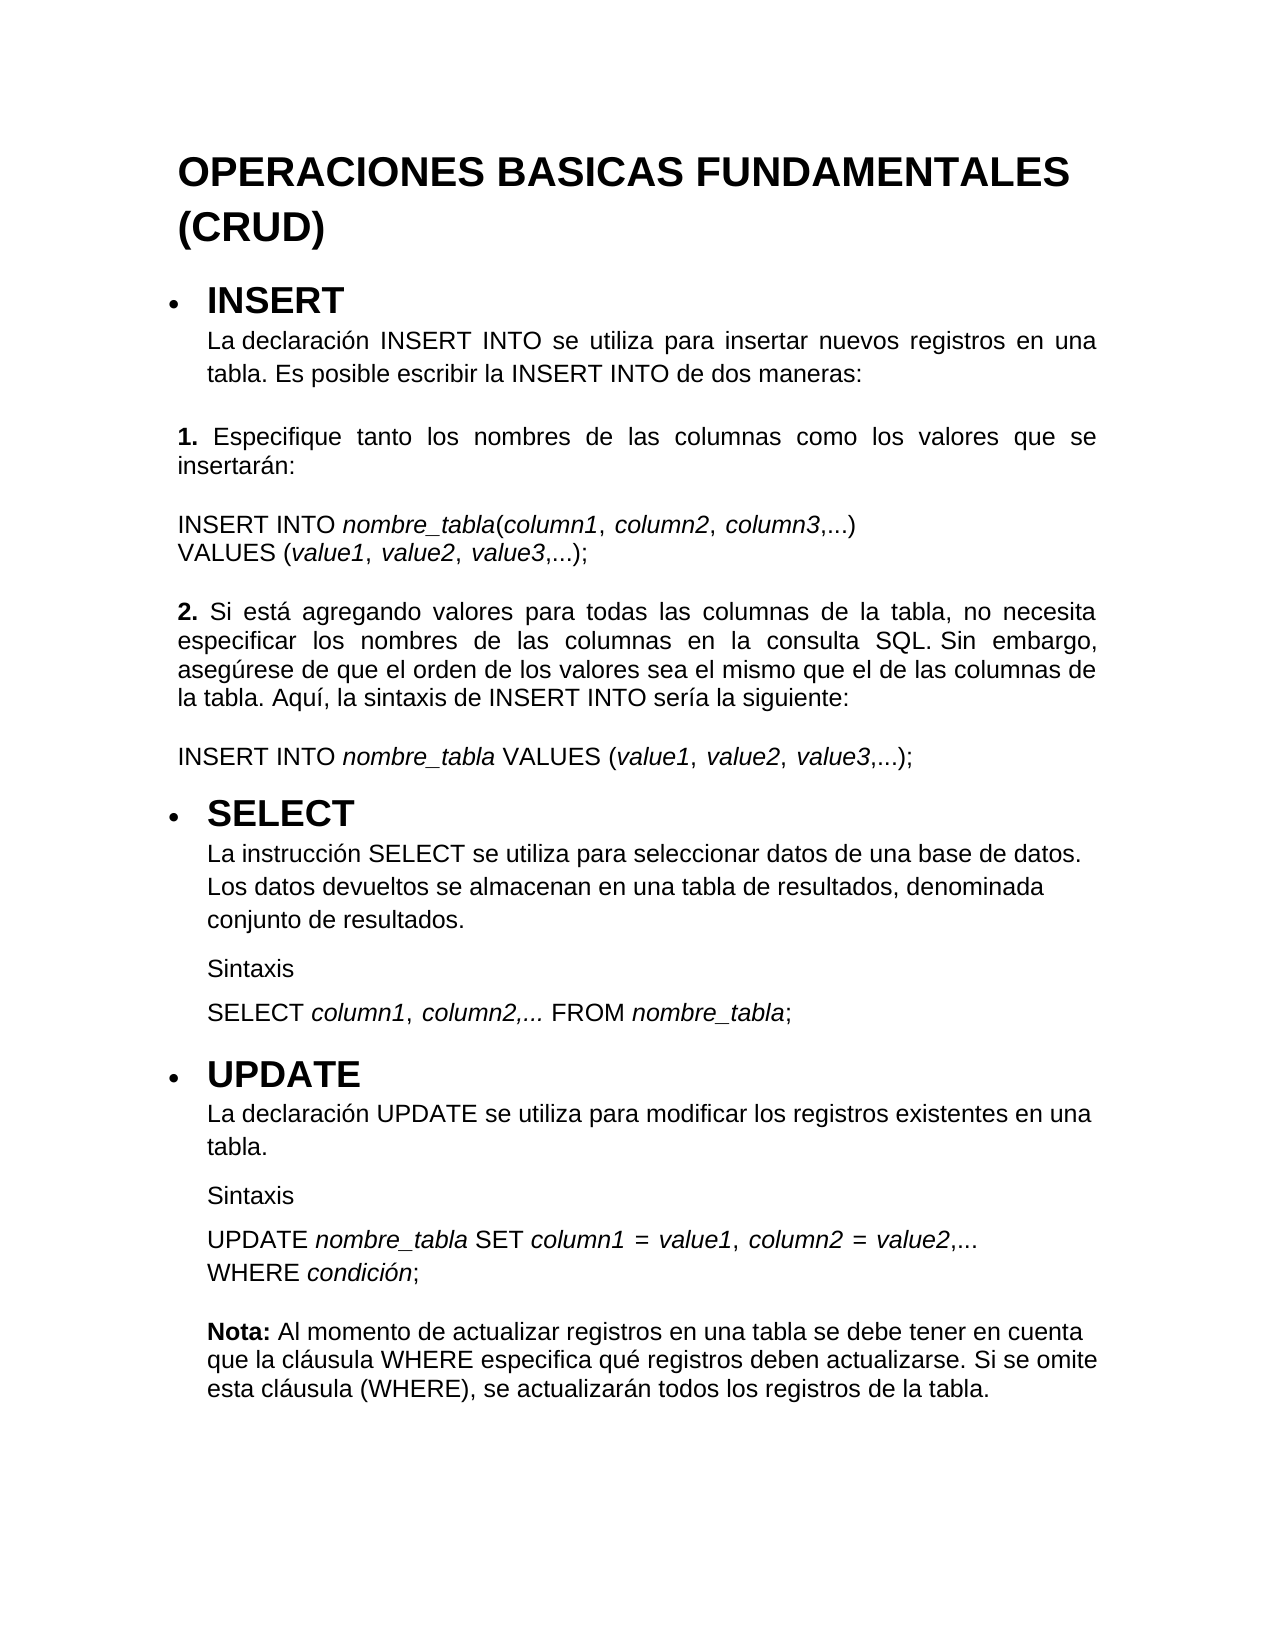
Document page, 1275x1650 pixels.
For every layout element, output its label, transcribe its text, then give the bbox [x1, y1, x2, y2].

text UPDATE nombre_tabla SET column1 = value1, column2 = value2,... WHERE condición; [207, 1225, 1098, 1287]
subtitle Sintaxis [207, 954, 1098, 982]
subtitle UPDATE La declaración UPDATE se utiliza para modificar los registros existentes en una tabla. [169, 1052, 1098, 1161]
subtitle SELECT La instrucción SELECT se utiliza para seleccionar datos de una base de datos. Los datos devueltos se almacenan en una tabla de resultados, denominada conjunto de resultados. [169, 792, 1098, 934]
list INSERT La declaración INSERT INTO se utiliza para insertar nuevos registros en una tabla. Es posible escribir la INSERT INTO de dos maneras: [169, 279, 1098, 388]
text INSERT INTO nombre_tabla(column1, column2, column3,...) VALUES (value1, value2, value3,...); [177, 509, 1098, 567]
text 2. Si está agregando valores para todas las columnas de la tabla, no necesita especificar los nombres de las columnas en la consulta SQL. Sin embargo, asegúrese de que el orden de los valores sea el mismo que el de las columnas de la tabla. Aquí, la sintaxis de INSERT INTO sería la siguiente: [177, 597, 1098, 712]
subtitle Sintaxis [207, 1181, 1098, 1210]
text INSERT INTO nombre_tabla VALUES (value1, value2, value3,...); [177, 742, 1098, 771]
text SELECT column1, column2,... FROM nombre_tabla; [207, 998, 1098, 1027]
text Nota: Al momento de actualizar registros en una tabla se debe tener en cuenta que la cláusula WHERE especifica qué registros deben actualizarse. Si se omite esta cláusula (WHERE), se actualizarán todos los registros de la tabla. [207, 1316, 1098, 1403]
text 1. Especifique tanto los nombres de las columnas como los valores que se insertarán: [177, 422, 1098, 479]
text OPERACIONES BASICAS FUNDAMENTALES (CRUD) [177, 148, 1098, 251]
